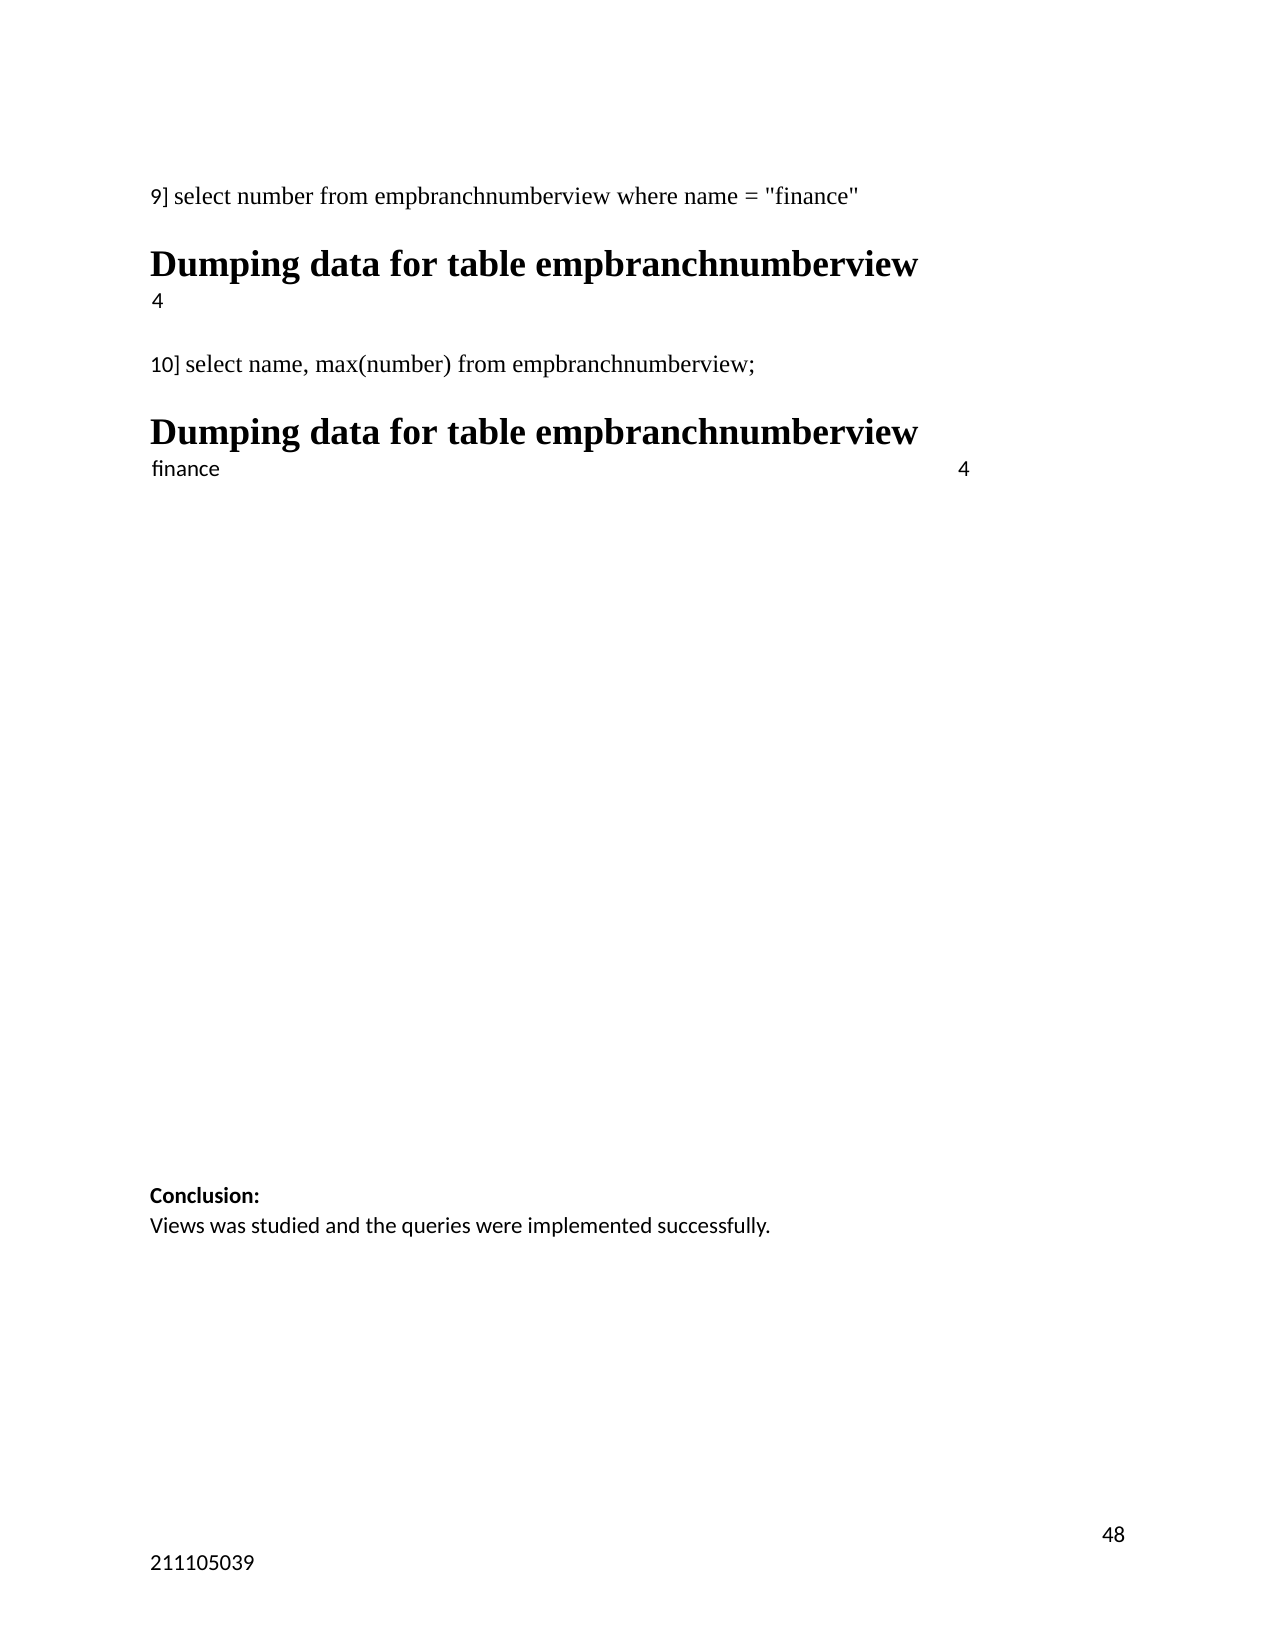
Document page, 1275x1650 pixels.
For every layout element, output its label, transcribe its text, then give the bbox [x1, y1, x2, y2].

table_header 4 [956, 453, 1125, 486]
text 9] select number from empbranchnumberview where name = "finance" [150, 181, 1125, 210]
subtitle Dumping data for table empbranchnumberview [150, 242, 1125, 285]
table_header 4 [150, 285, 1125, 318]
table_header finance [150, 453, 956, 486]
text 10] select name, max(number) from empbranchnumberview; [150, 349, 1125, 378]
text Conclusion: [150, 1181, 1125, 1209]
text Views was studied and the queries were implemented successfully. [150, 1212, 1125, 1240]
subtitle Dumping data for table empbranchnumberview [150, 409, 1125, 453]
